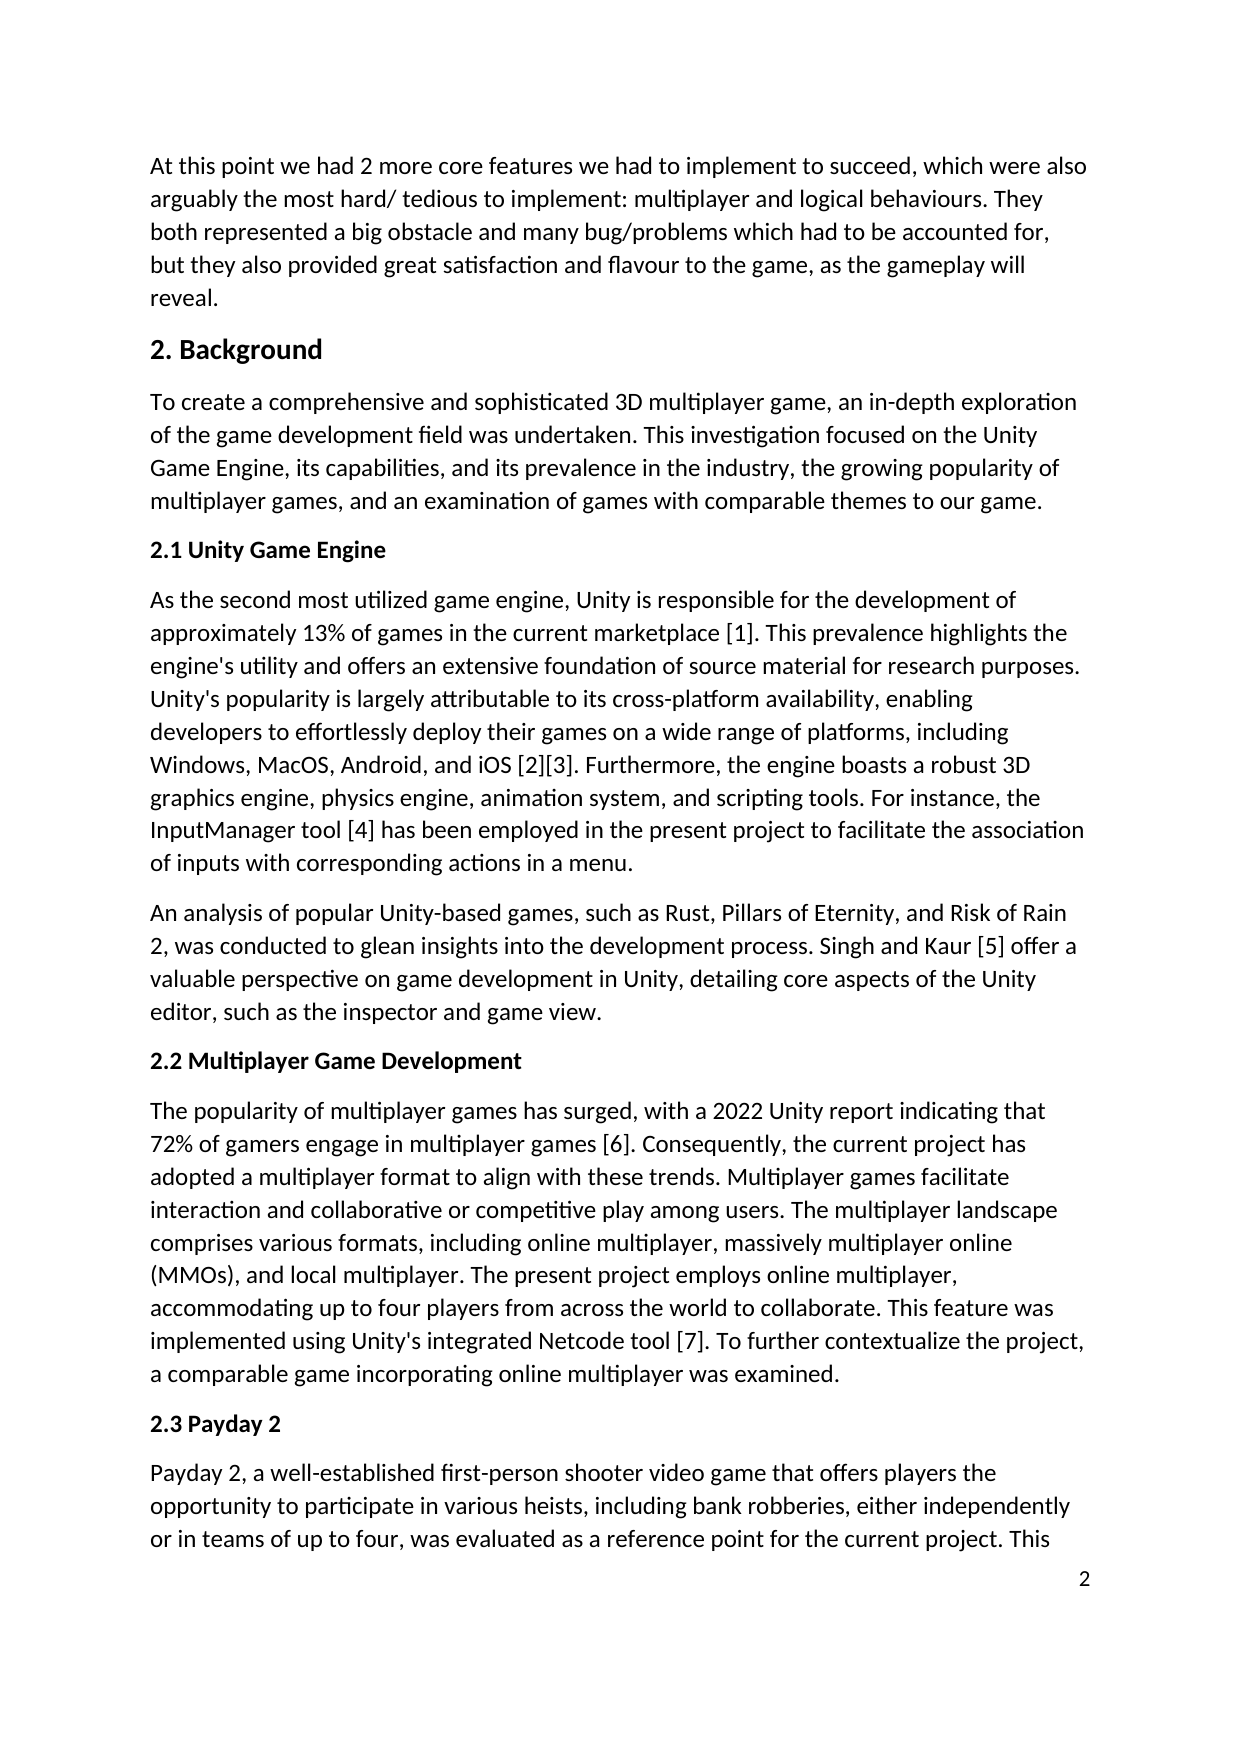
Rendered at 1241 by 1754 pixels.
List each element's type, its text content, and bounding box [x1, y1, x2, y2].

text An analysis of popular Unity-based games, such as Rust, Pillars of Eternity, and Risk of Rain 2, was conducted to glean insights into the development process. Singh and Kaur [5] offer a valuable perspective on game development in Unity, detailing core aspects of the Unity editor, such as the inspector and game view. [150, 897, 1090, 1026]
text 2. Background [150, 331, 1090, 367]
text As the second most utilized game engine, Unity is responsible for the development of approximately 13% of games in the current marketplace [1]. This prevalence highlights the engine's utility and offers an extensive foundation of source material for research purposes. Unity's popularity is largely attributable to its cross-platform availability, enabling developers to effortlessly deploy their games on a wide range of platforms, including Windows, MacOS, Android, and iOS [2][3]. Furthermore, the engine boasts a robust 3D graphics engine, physics engine, animation system, and scripting tools. For instance, the InputManager tool [4] has been employed in the present project to facilitate the association of inputs with corresponding actions in a menu. [150, 584, 1090, 878]
text 2.3 Payday 2 [150, 1408, 1090, 1438]
text The popularity of multiplayer games has surged, with a 2022 Unity report indicating that 72% of gamers engage in multiplayer games [6]. Consequently, the current project has adopted a multiplayer format to align with these trends. Multiplayer games facilitate interaction and collaborative or competitive play among users. The multiplayer landscape comprises various formats, including online multiplayer, massively multiplayer online (MMOs), and local multiplayer. The present project employs online multiplayer, accommodating up to four players from across the world to collaborate. This feature was implemented using Unity's integrated Netcode tool [7]. To further contextualize the project, a comparable game incorporating online multiplayer was examined. [150, 1095, 1090, 1389]
text 2.2 Multiplayer Game Development [150, 1046, 1090, 1076]
text 2.1 Unity Game Engine [150, 535, 1090, 565]
